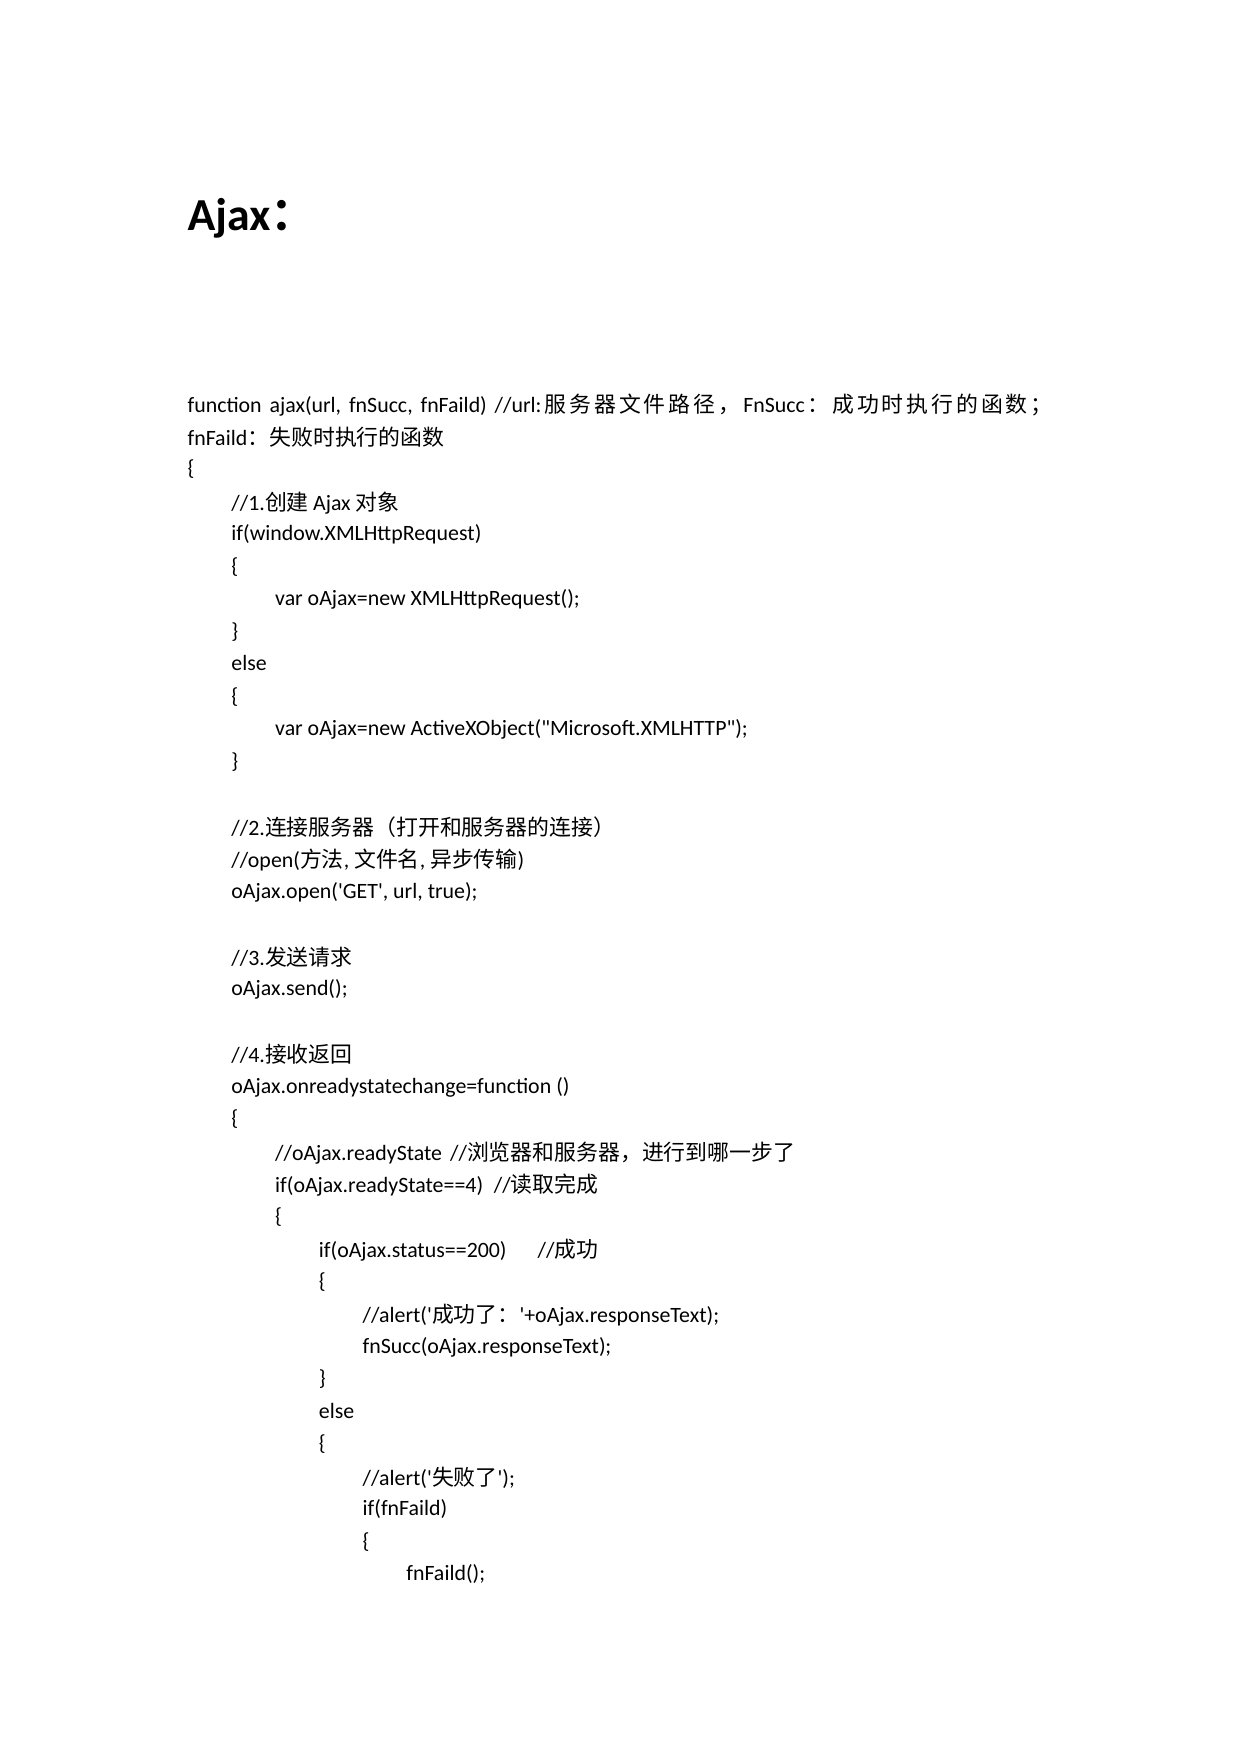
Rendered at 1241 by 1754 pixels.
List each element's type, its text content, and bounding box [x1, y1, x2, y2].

text } [187, 614, 1053, 647]
text var oAjax=new ActiveXObject("Microsoft.XMLHTTP"); [187, 712, 1053, 744]
text fnFaild(); [187, 1557, 1053, 1589]
text { [187, 1102, 1053, 1134]
text { [187, 1427, 1053, 1459]
subtitle Ajax： [187, 162, 1053, 259]
text //open(方法, 文件名, 异步传输) [187, 842, 1053, 874]
text //2.连接服务器（打开和服务器的连接） [187, 809, 1053, 842]
text //alert('成功了：'+oAjax.responseText); [187, 1297, 1053, 1329]
text { [187, 1199, 1053, 1232]
text //4.接收返回 [187, 1037, 1053, 1069]
text if(oAjax.status==200) //成功 [187, 1232, 1053, 1264]
text else [187, 647, 1053, 679]
text { [187, 679, 1053, 712]
text } [187, 1362, 1053, 1394]
text function ajax(url, fnSucc, fnFaild) //url:服务器文件路径，FnSucc：成功时执行的函数；fnFaild：失败时执行的函数 [187, 387, 1053, 452]
text //alert('失败了'); [187, 1459, 1053, 1492]
text else [187, 1394, 1053, 1427]
text if(window.XMLHttpRequest) [187, 517, 1053, 549]
text oAjax.send(); [187, 972, 1053, 1004]
text { [187, 1264, 1053, 1297]
text oAjax.open('GET', url, true); [187, 874, 1053, 907]
text { [187, 1524, 1053, 1557]
text { [187, 452, 1053, 484]
text oAjax.onreadystatechange=function () [187, 1069, 1053, 1102]
text fnSucc(oAjax.responseText); [187, 1329, 1053, 1362]
text if(oAjax.readyState==4) //读取完成 [187, 1167, 1053, 1199]
text { [187, 549, 1053, 582]
text //3.发送请求 [187, 939, 1053, 972]
text //oAjax.readyState //浏览器和服务器，进行到哪一步了 [231, 1134, 1053, 1167]
text //1.创建Ajax对象 [187, 484, 1053, 517]
text } [187, 744, 1053, 777]
text if(fnFaild) [187, 1492, 1053, 1524]
text var oAjax=new XMLHttpRequest(); [187, 582, 1053, 614]
